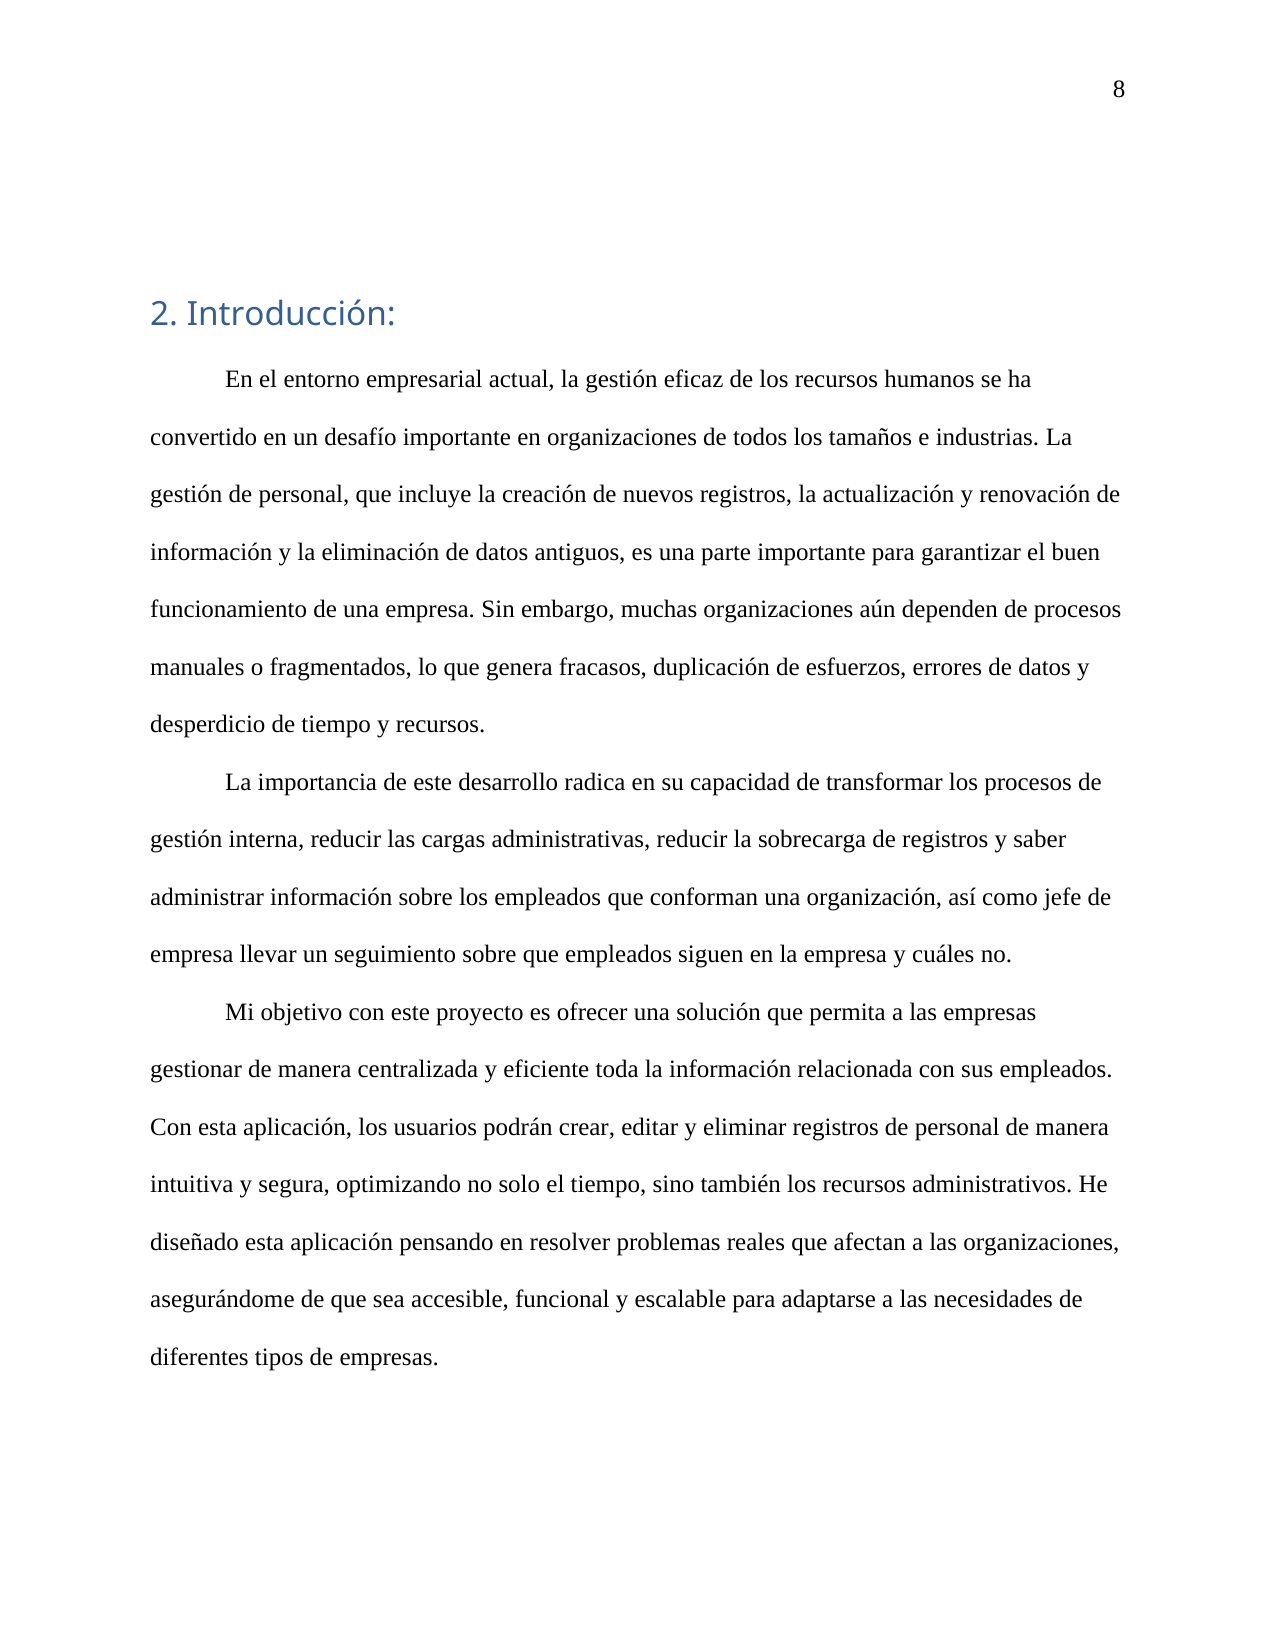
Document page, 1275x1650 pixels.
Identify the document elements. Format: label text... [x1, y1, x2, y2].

text La importancia de este desarrollo radica en su capacidad de transformar los procesos de gestión interna, reducir las cargas administrativas, reducir la sobrecarga de registros y saber administrar información sobre los empleados que conforman una organización, así como jefe de empresa llevar un seguimiento sobre que empleados siguen en la empresa y cuáles no. [150, 767, 1125, 968]
text En el entorno empresarial actual, la gestión eficaz de los recursos humanos se ha convertido en un desafío importante en organizaciones de todos los tamaños e industrias. La gestión de personal, que incluye la creación de nuevos registros, la actualización y renovación de información y la eliminación de datos antiguos, es una parte importante para garantizar el buen funcionamiento de una empresa. Sin embargo, muchas organizaciones aún dependen de procesos manuales o fragmentados, lo que genera fracasos, duplicación de esfuerzos, errores de datos y desperdicio de tiempo y recursos. [150, 364, 1125, 738]
subtitle 2. Introducción: [150, 290, 1125, 335]
text Mi objetivo con este proyecto es ofrecer una solución que permita a las empresas gestionar de manera centralizada y eficiente toda la información relacionada con sus empleados. Con esta aplicación, los usuarios podrán crear, editar y eliminar registros de personal de manera intuitiva y segura, optimizando no solo el tiempo, sino también los recursos administrativos. He diseñado esta aplicación pensando en resolver problemas reales que afectan a las organizaciones, asegurándome de que sea accesible, funcional y escalable para adaptarse a las necesidades de diferentes tipos de empresas. [150, 997, 1125, 1370]
